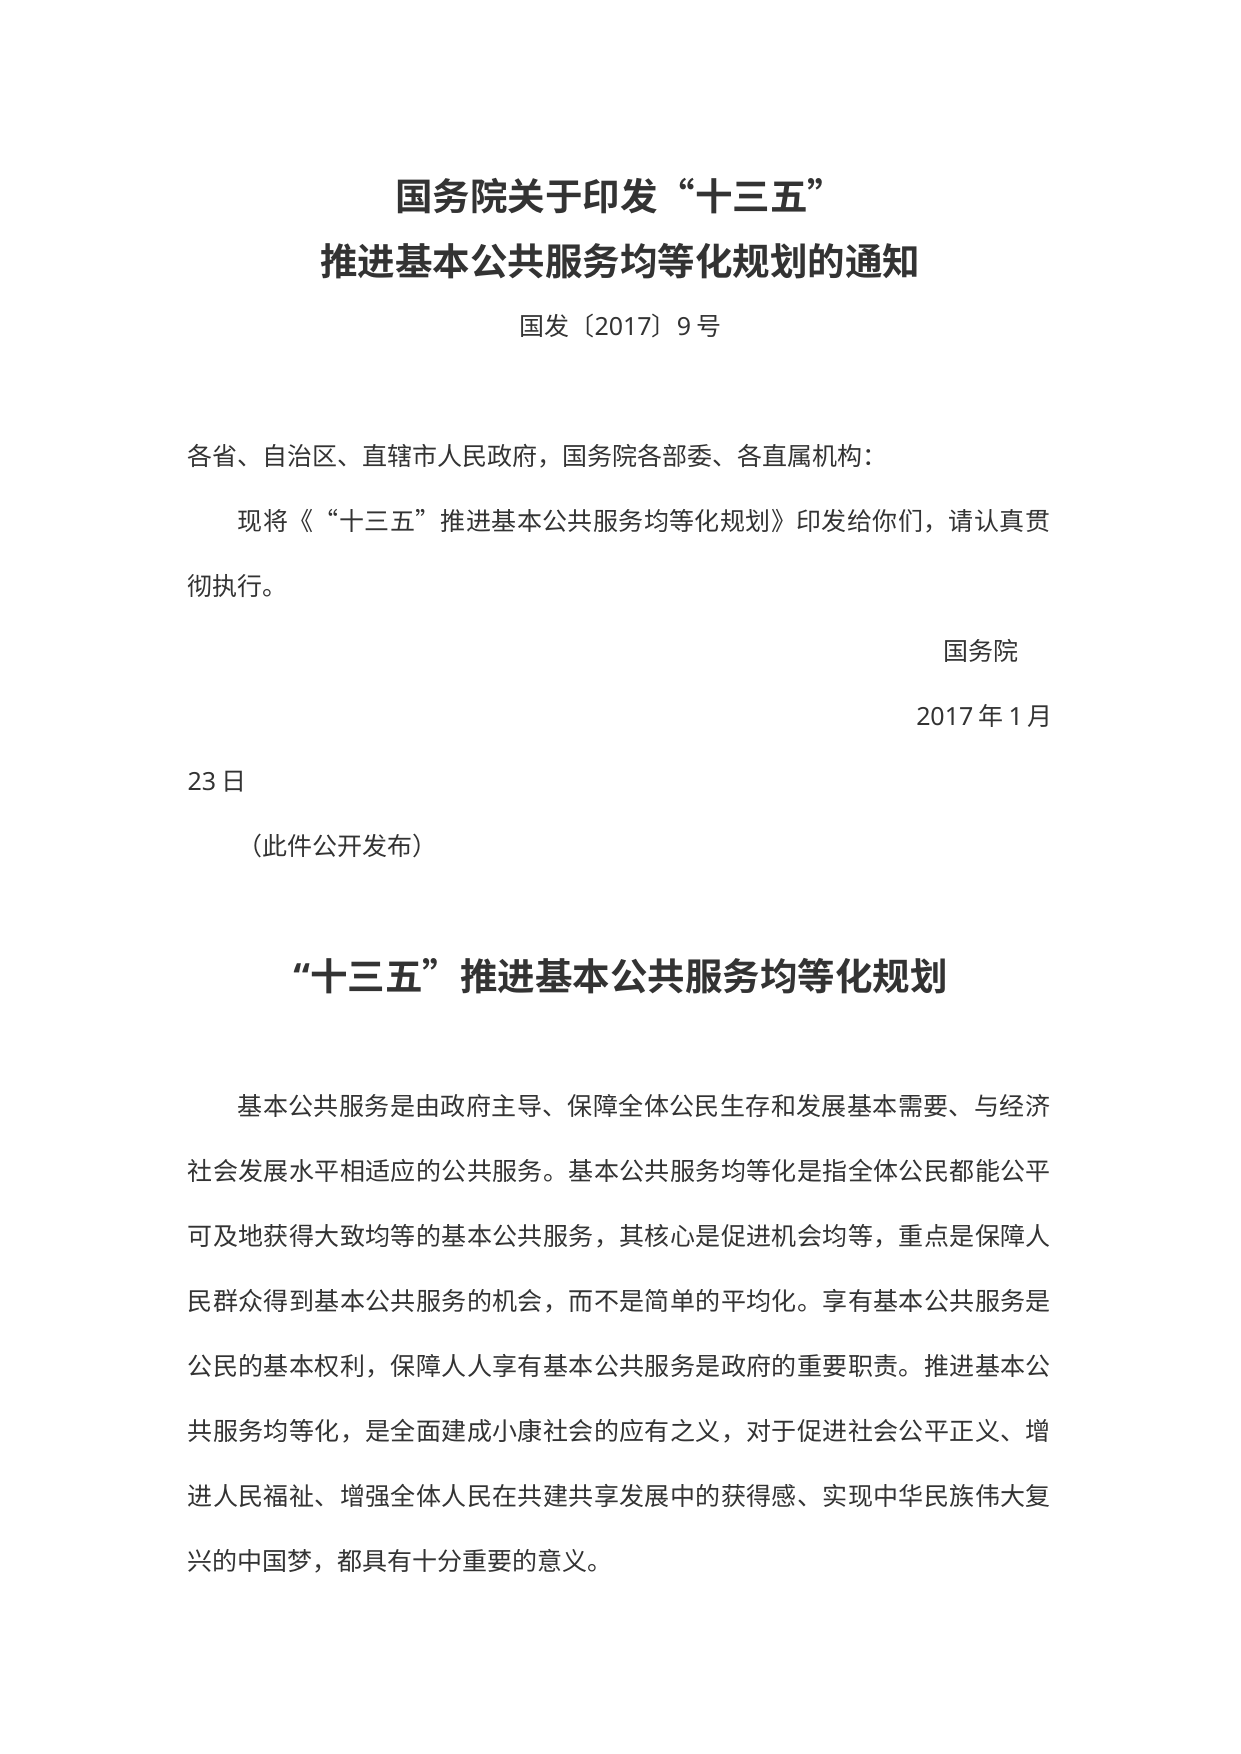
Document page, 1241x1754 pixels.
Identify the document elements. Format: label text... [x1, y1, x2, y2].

text “十三五”推进基本公共服务均等化规划 [187, 942, 1053, 1007]
text 国务院 [187, 617, 1053, 682]
text （此件公开发布） [187, 812, 1053, 877]
text 各省、自治区、直辖市人民政府，国务院各部委、各直属机构： [187, 422, 1053, 487]
text 国务院关于印发“十三五” [187, 162, 1053, 227]
text 现将《“十三五”推进基本公共服务均等化规划》印发给你们，请认真贯彻执行。 [187, 487, 1053, 617]
text 2017年1月23日 [187, 682, 1053, 812]
text 基本公共服务是由政府主导、保障全体公民生存和发展基本需要、与经济社会发展水平相适应的公共服务。基本公共服务均等化是指全体公民都能公平可及地获得大致均等的基本公共服务，其核心是促进机会均等，重点是保障人民群众得到基本公共服务的机会，而不是简单的平均化。享有基本公共服务是公民的基本权利，保障人人享有基本公共服务是政府的重要职责。推进基本公共服务均等化，是全面建成小康社会的应有之义，对于促进社会公平正义、增进人民福祉、增强全体人民在共建共享发展中的获得感、实现中华民族伟大复兴的中国梦，都具有十分重要的意义。 [187, 1072, 1053, 1592]
text 推进基本公共服务均等化规划的通知 国发〔2017〕9号 [187, 227, 1053, 357]
